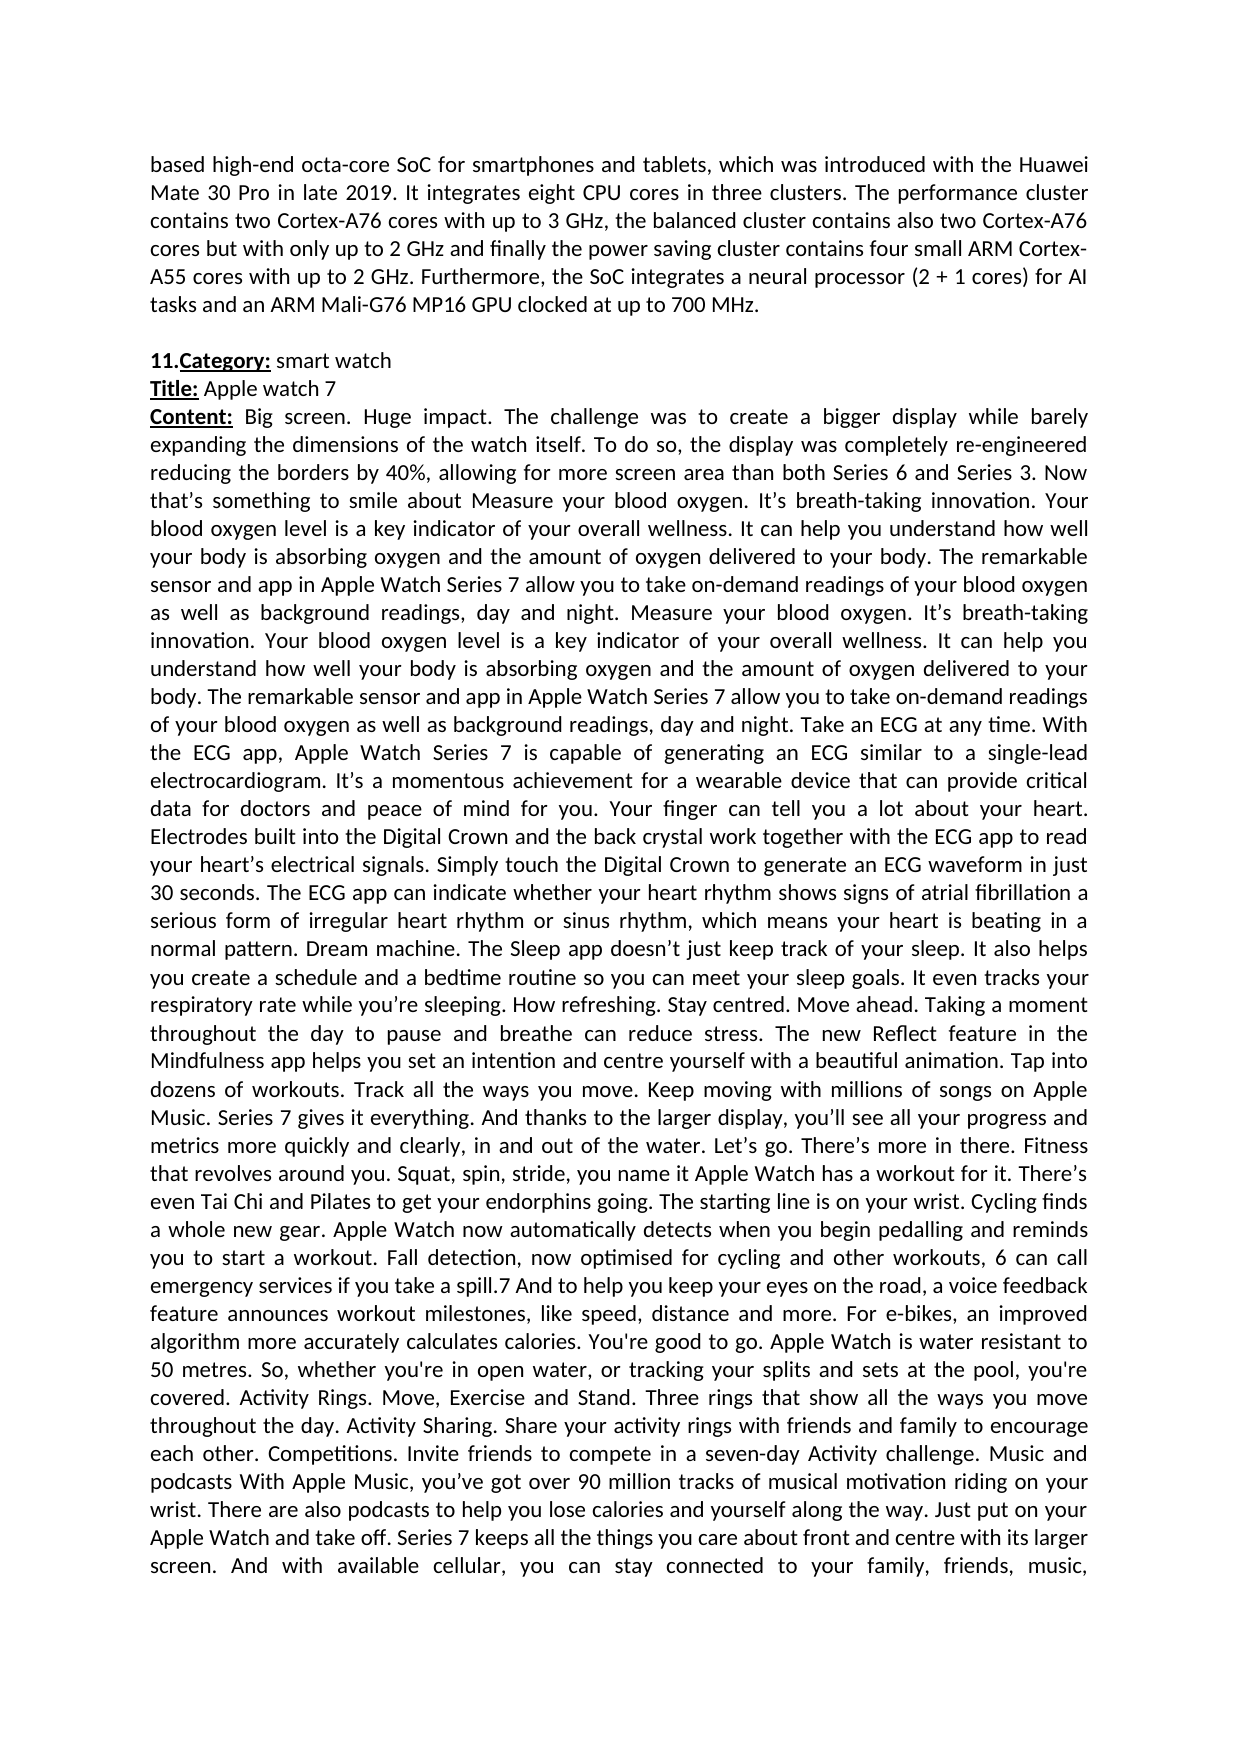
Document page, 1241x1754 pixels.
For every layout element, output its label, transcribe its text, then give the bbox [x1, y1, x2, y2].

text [150, 150, 1090, 318]
text Title: Apple watch 7 [150, 374, 1090, 402]
text 11.Category: smart watch [150, 346, 1090, 374]
